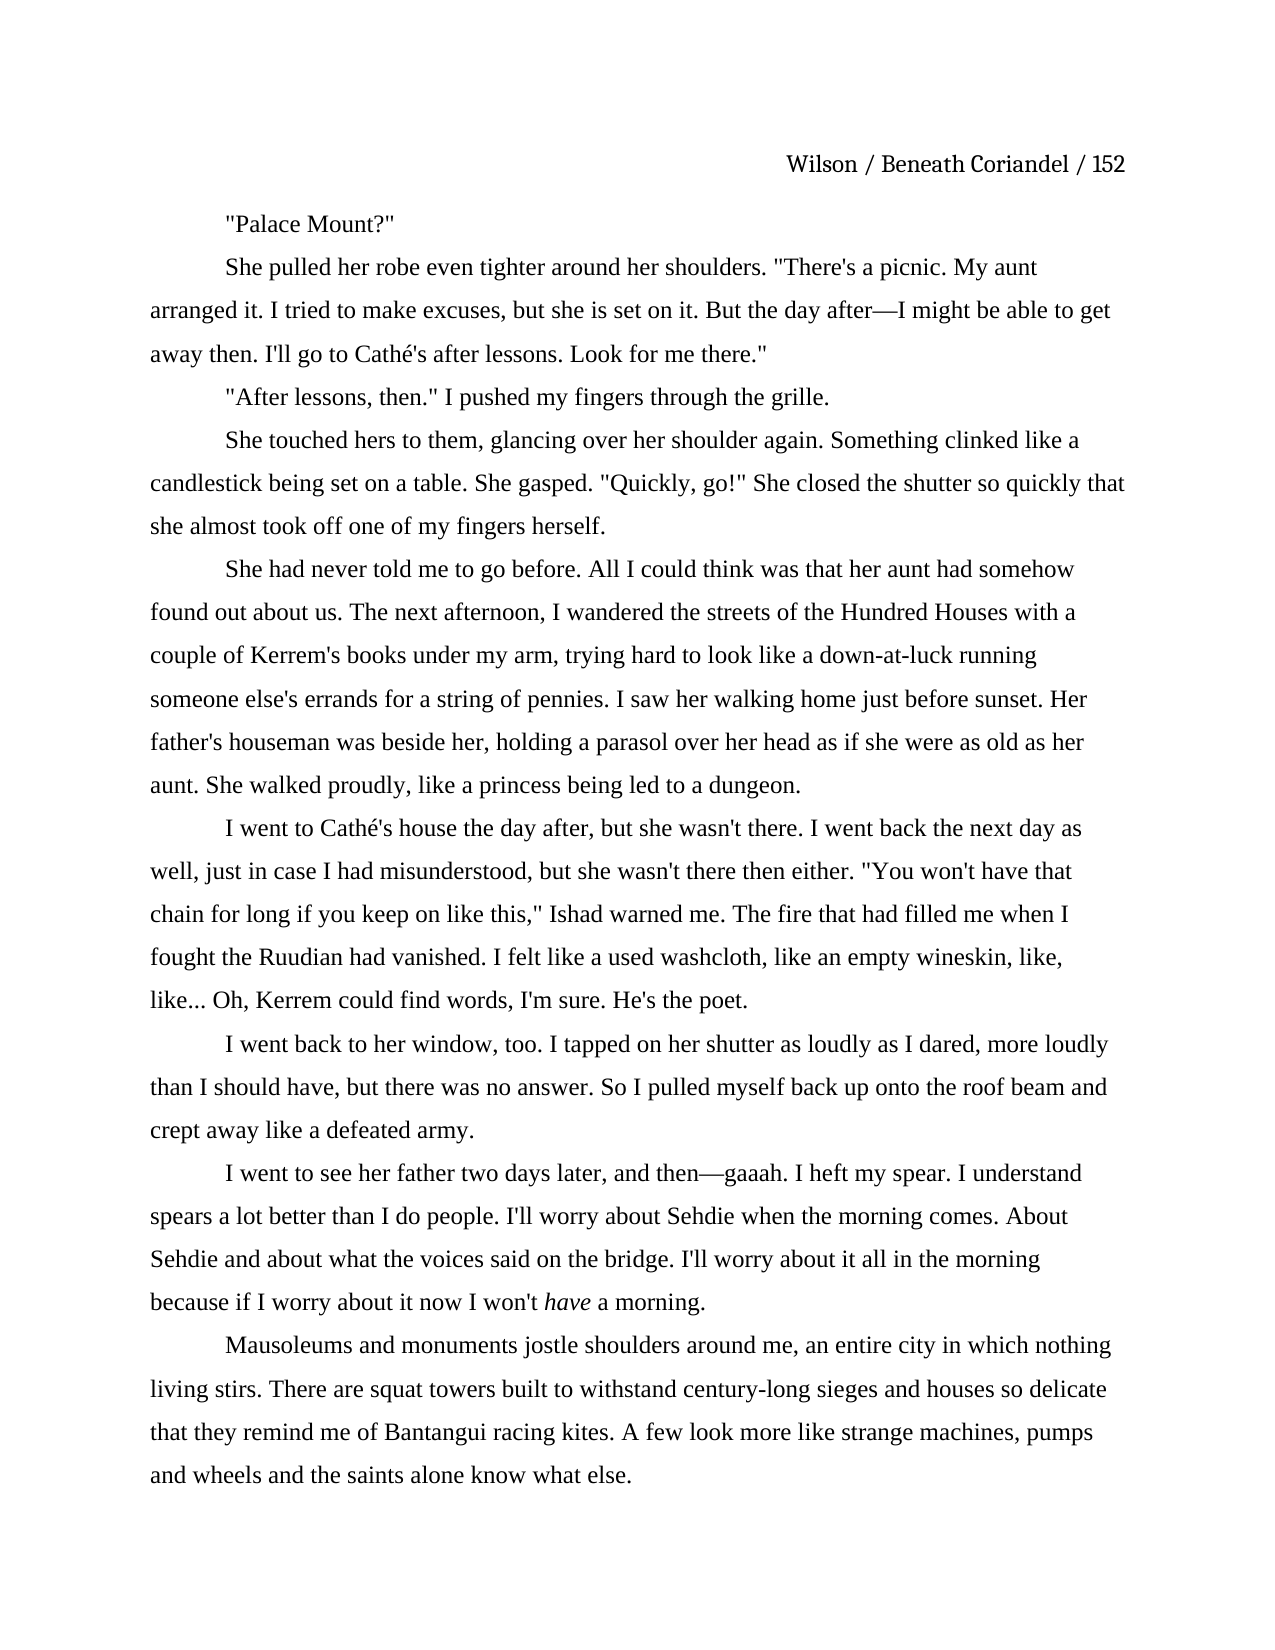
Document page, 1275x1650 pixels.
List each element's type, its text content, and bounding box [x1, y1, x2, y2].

text She pulled her robe even tighter around her shoulders. "There's a picnic. My aunt arranged it. I tried to make excuses, but she is set on it. But the day after—I might be able to get away then. I'll go to Cathé's after lessons. Look for me there." [150, 252, 1125, 367]
text Mausoleums and monuments jostle shoulders around me, an entire city in which nothing living stirs. There are squat towers built to withstand century-long sieges and houses so delicate that they remind me of Bantangui racing kites. A few look more like strange machines, pumps and wheels and the saints alone know what else. [150, 1331, 1125, 1489]
text I went back to her window, too. I tapped on her shutter as loudly as I dared, more loudly than I should have, but there was no answer. So I pulled myself back up onto the roof beam and crept away like a defeated army. [150, 1029, 1125, 1144]
text "Palace Mount?" [150, 209, 1125, 238]
text She touched hers to them, glancing over her shoulder again. Something clinked like a candlestick being set on a table. She gasped. "Quickly, go!" She closed the shutter so quickly that she almost took off one of my fingers herself. [150, 425, 1125, 540]
text She had never told me to go before. All I could think was that her aunt had somehow found out about us. The next afternoon, I wandered the streets of the Hundred Houses with a couple of Kerrem's books under my arm, trying hard to look like a down-at-luck running someone else's errands for a string of pennies. I saw her walking home just before sunset. Her father's houseman was beside her, holding a parasol over her head as if she were as old as her aunt. She walked proudly, like a princess being led to a dungeon. [150, 554, 1125, 799]
text "After lessons, then." I pushed my fingers through the grille. [150, 382, 1125, 411]
text I went to see her father two days later, and then—gaaah. I heft my spear. I understand spears a lot better than I do people. I'll worry about Sehdie when the morning comes. About Sehdie and about what the voices said on the bridge. I'll worry about it all in the morning because if I worry about it now I won't have a morning. [150, 1158, 1125, 1316]
text I went to Cathé's house the day after, but she wasn't there. I went back the next day as well, just in case I had misunderstood, but she wasn't there then either. "You won't have that chain for long if you keep on like this," Ishad warned me. The fire that had filled me when I fought the Ruudian had vanished. I felt like a used washcloth, like an empty wineskin, like, like... Oh, Kerrem could find words, I'm sure. He's the poet. [150, 813, 1125, 1014]
